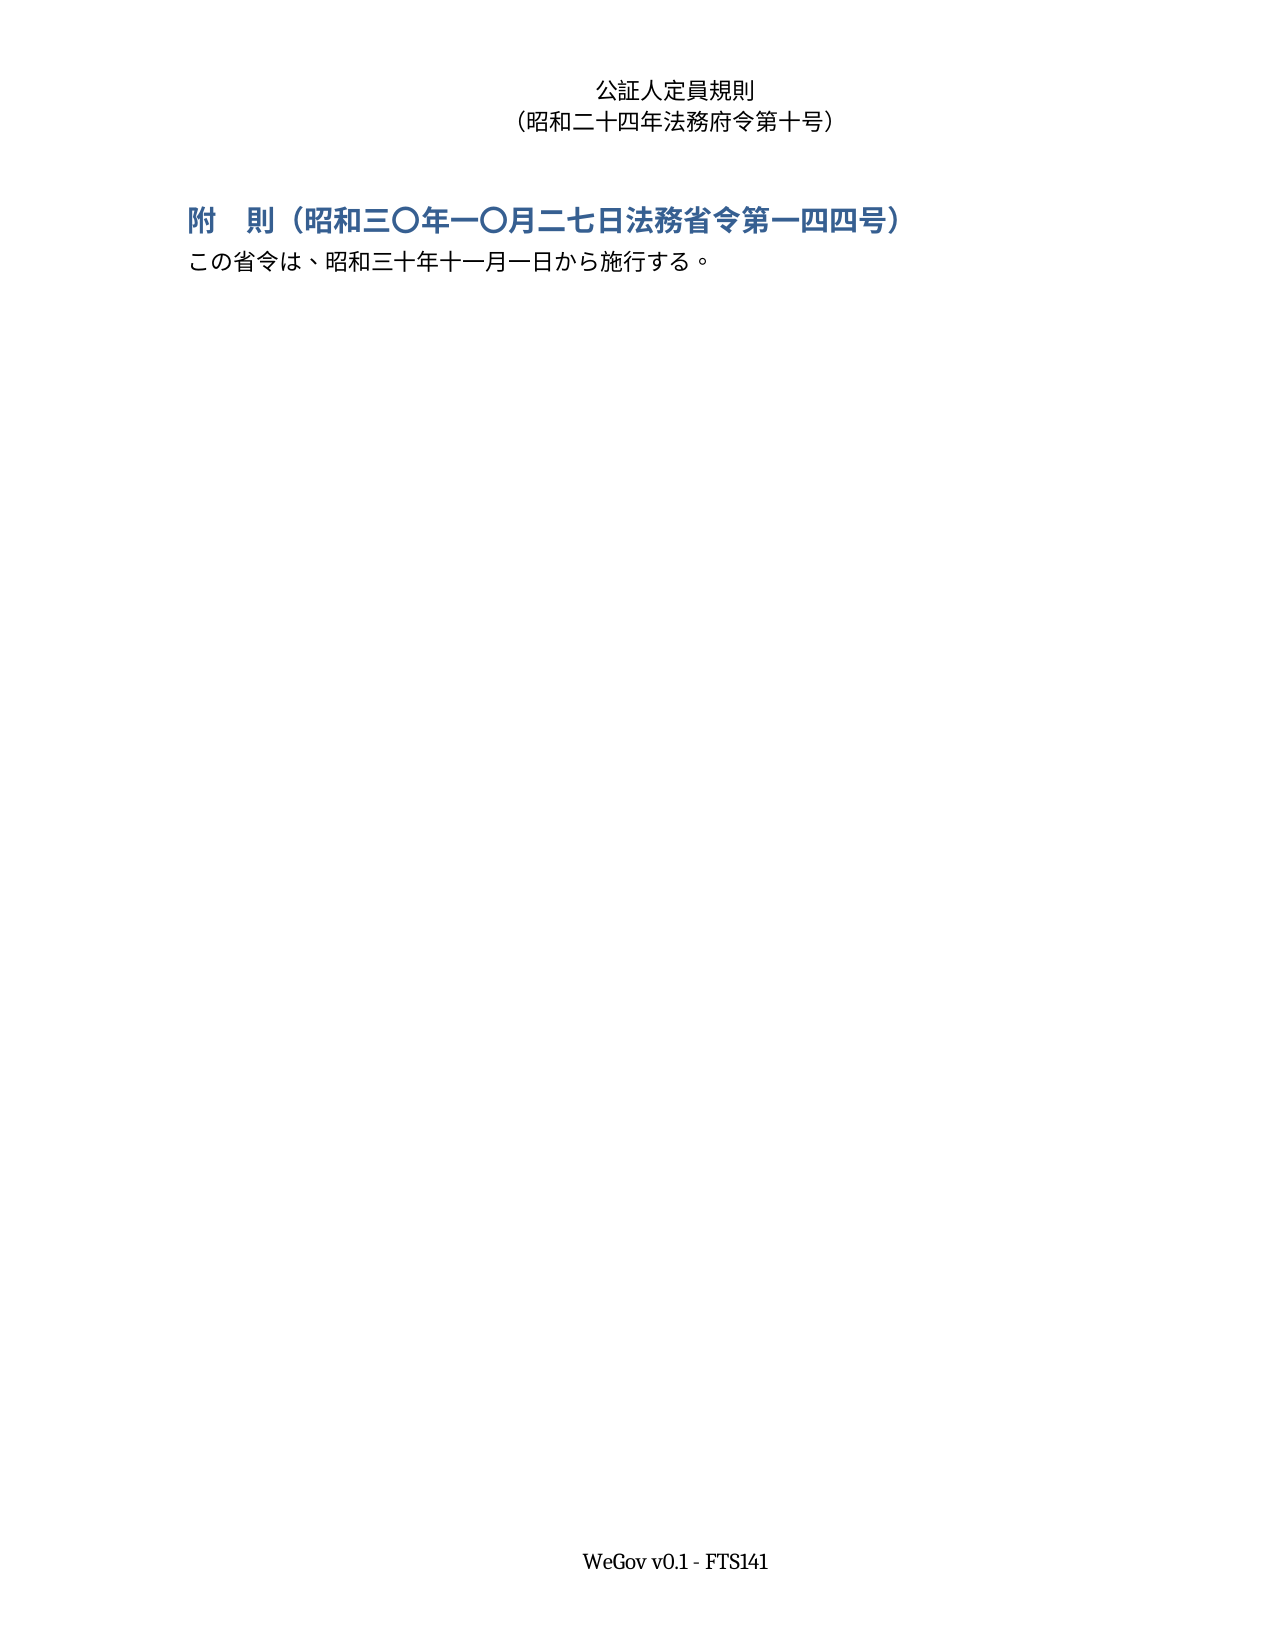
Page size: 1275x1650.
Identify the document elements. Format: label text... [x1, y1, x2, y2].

subtitle 附 則（昭和三〇年一〇月二七日法務省令第一四四号） [187, 200, 1087, 240]
text この省令は、昭和三十年十一月一日から施行する。 [187, 246, 1087, 277]
